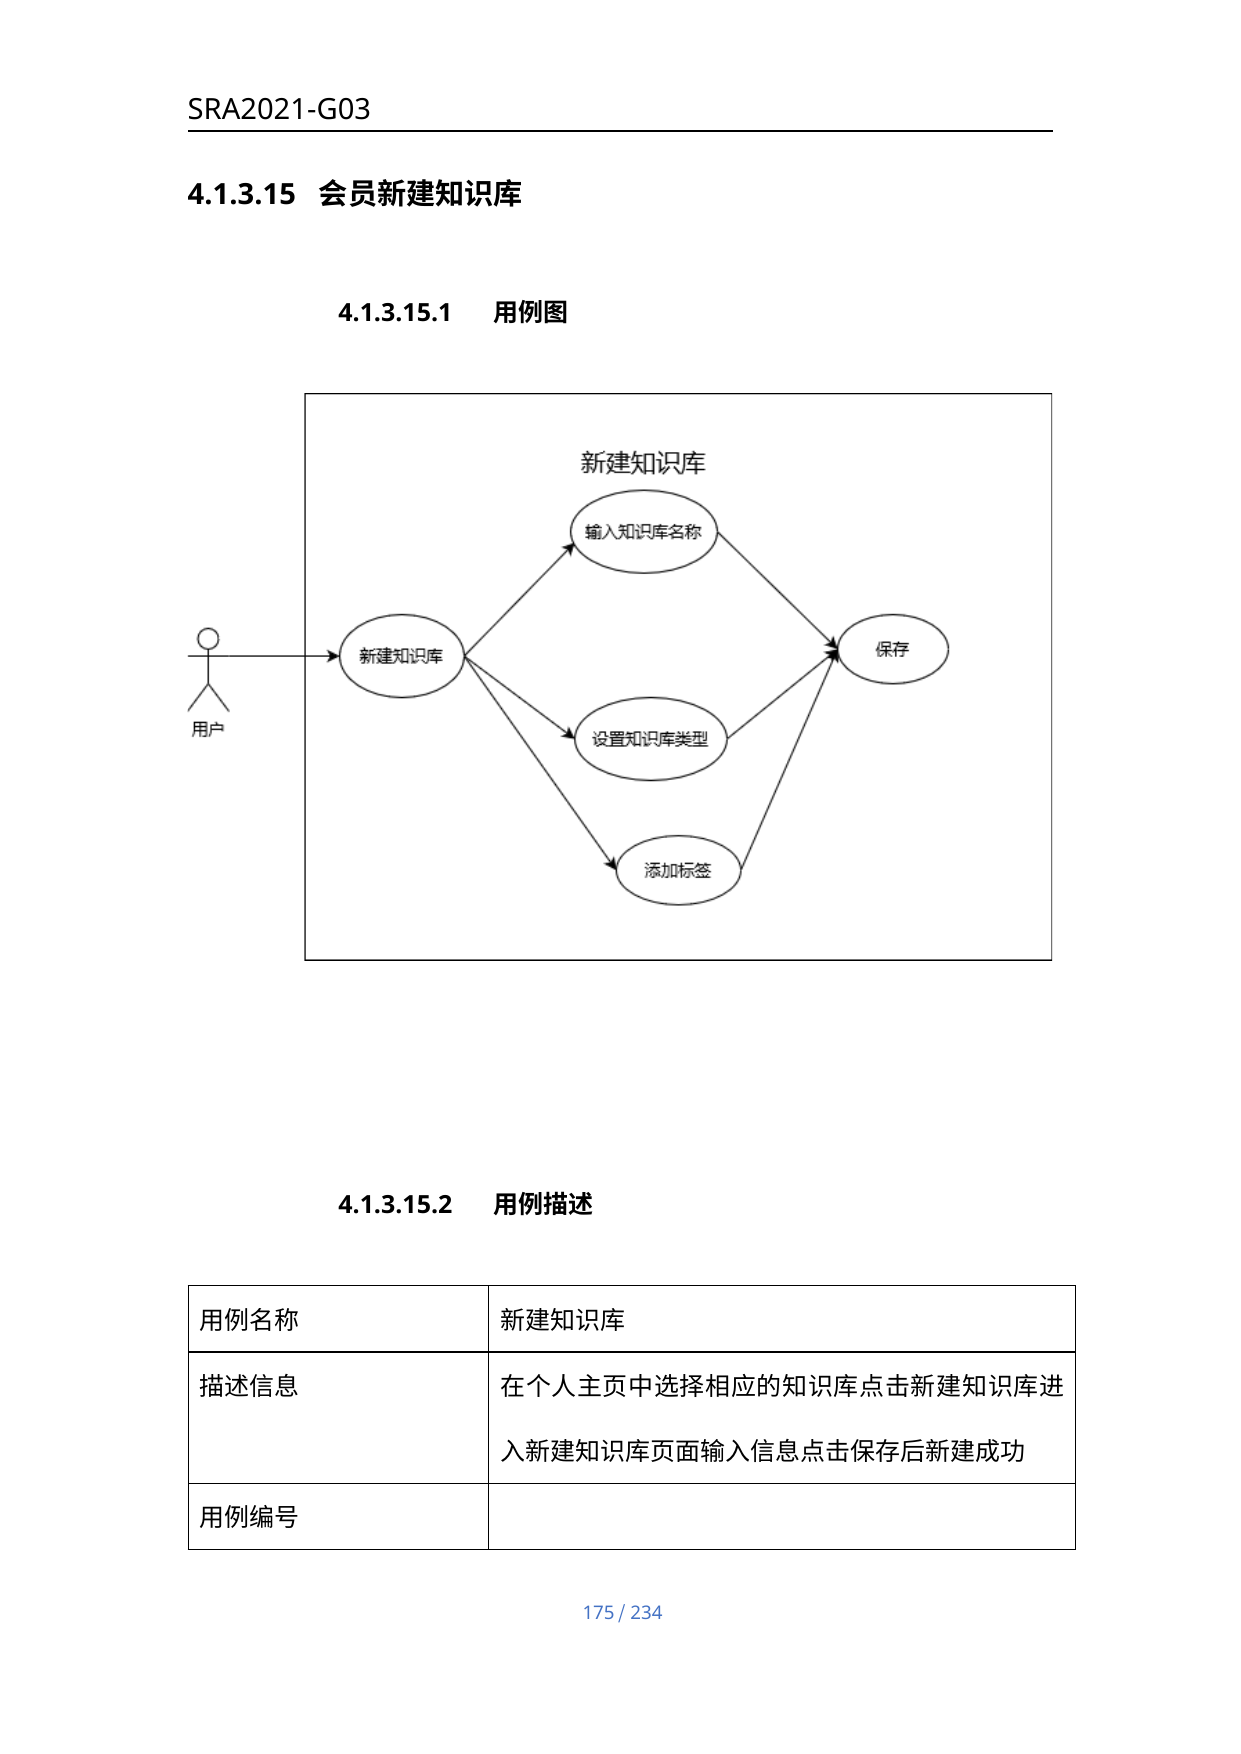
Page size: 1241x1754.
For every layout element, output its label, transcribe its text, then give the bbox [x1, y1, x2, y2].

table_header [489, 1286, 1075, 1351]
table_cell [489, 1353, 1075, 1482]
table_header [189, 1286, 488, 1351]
subtitle 会员新建知识库 [187, 159, 1053, 224]
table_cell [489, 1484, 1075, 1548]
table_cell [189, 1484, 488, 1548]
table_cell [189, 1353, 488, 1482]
picture [187, 393, 1053, 961]
subtitle 用例图 [187, 278, 1053, 343]
subtitle 用例描述 [187, 1170, 1053, 1235]
